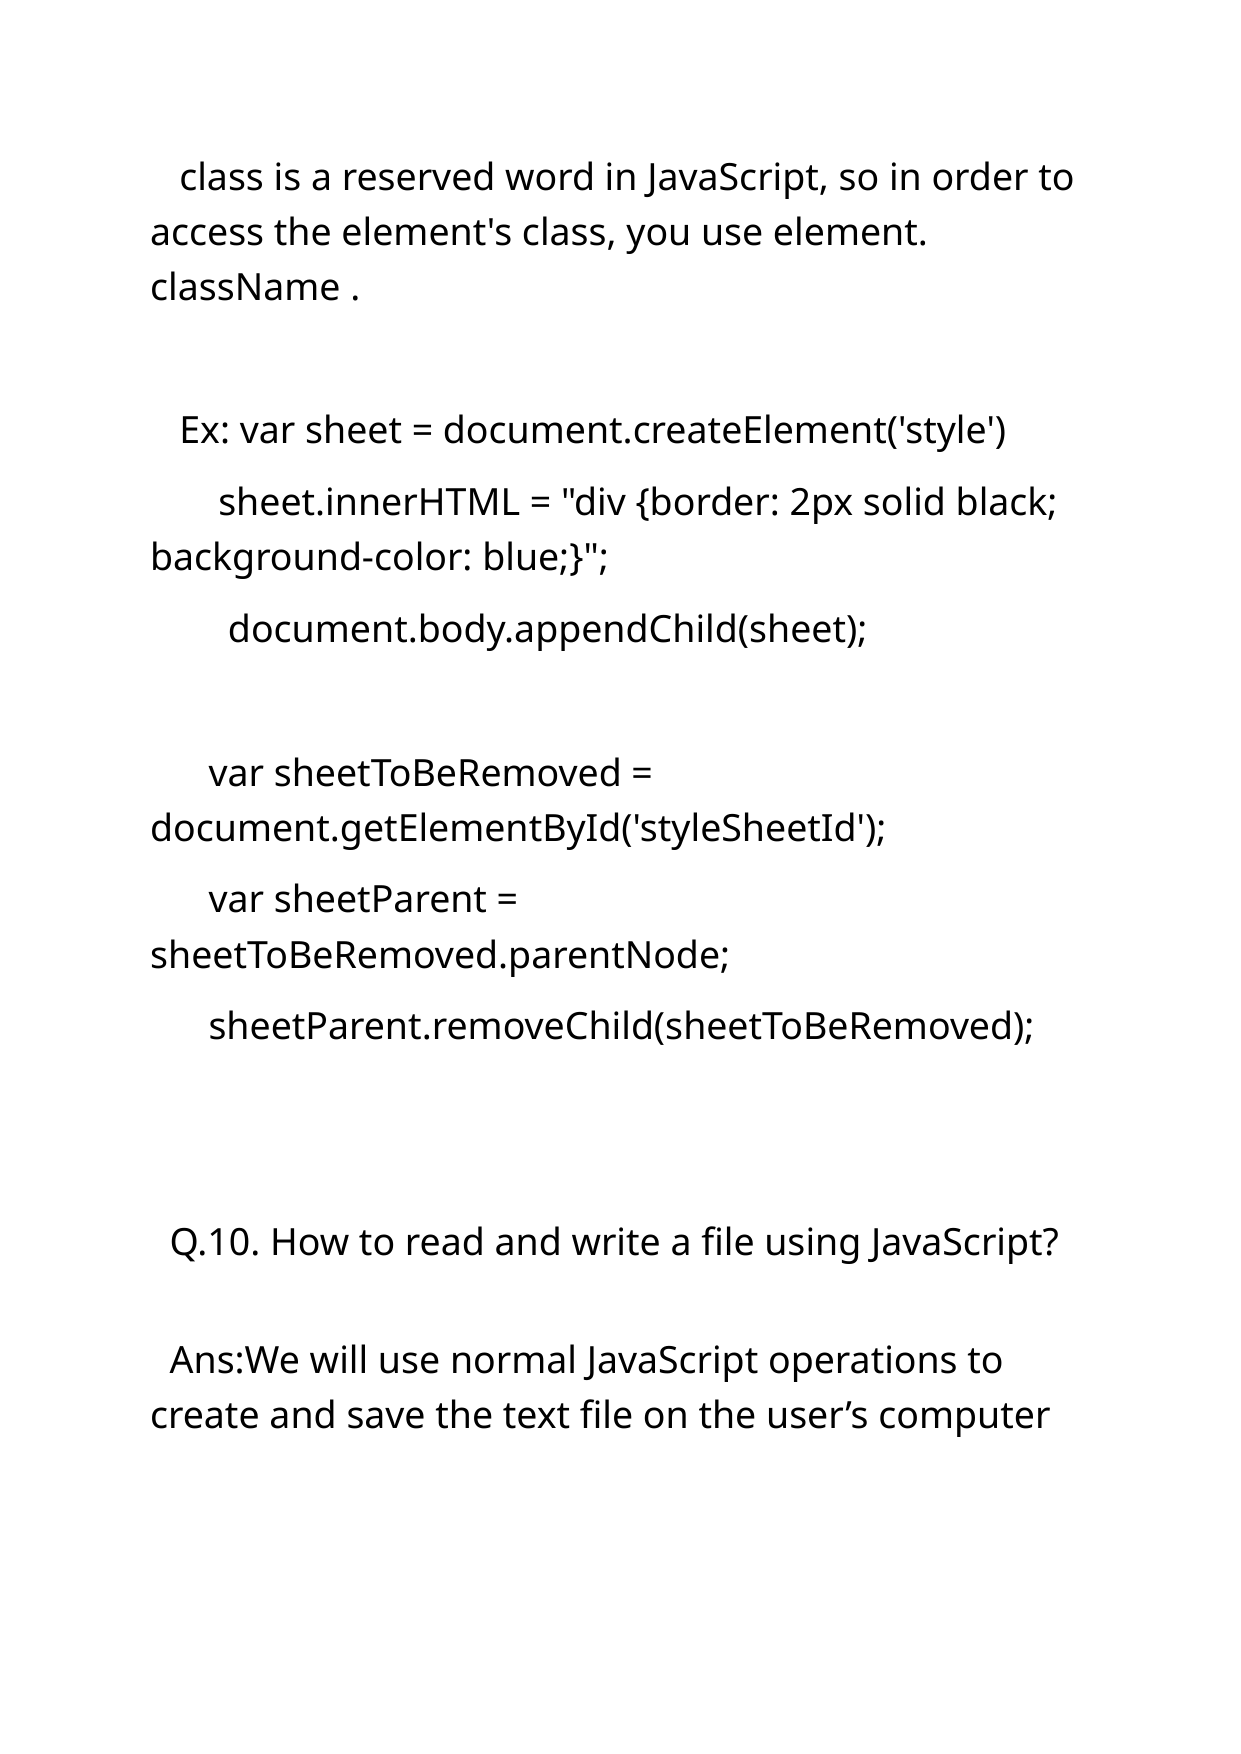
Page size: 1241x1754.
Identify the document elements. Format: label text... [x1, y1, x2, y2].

text Ex: var sheet = document.createElement('style') [150, 404, 1090, 455]
text Q.10. How to read and write a file using JavaScript? [150, 1215, 1090, 1266]
text Ans:We will use normal JavaScript operations to create and save the text file on the user’s computer [150, 1334, 1090, 1440]
text class is a reserved word in JavaScript, so in order to access the element's class, you use element. className . [150, 150, 1090, 311]
text var sheetParent = sheetToBeRemoved.parentNode; [150, 873, 1090, 979]
text var sheetToBeRemoved = document.getElementById('styleSheetId'); [150, 746, 1090, 852]
text document.body.appendChild(sheet); [150, 602, 1090, 653]
text sheetParent.removeChild(sheetToBeRemoved); [150, 1000, 1090, 1051]
text sheet.innerHTML = "div {border: 2px solid black; background-color: blue;}"; [150, 476, 1090, 582]
